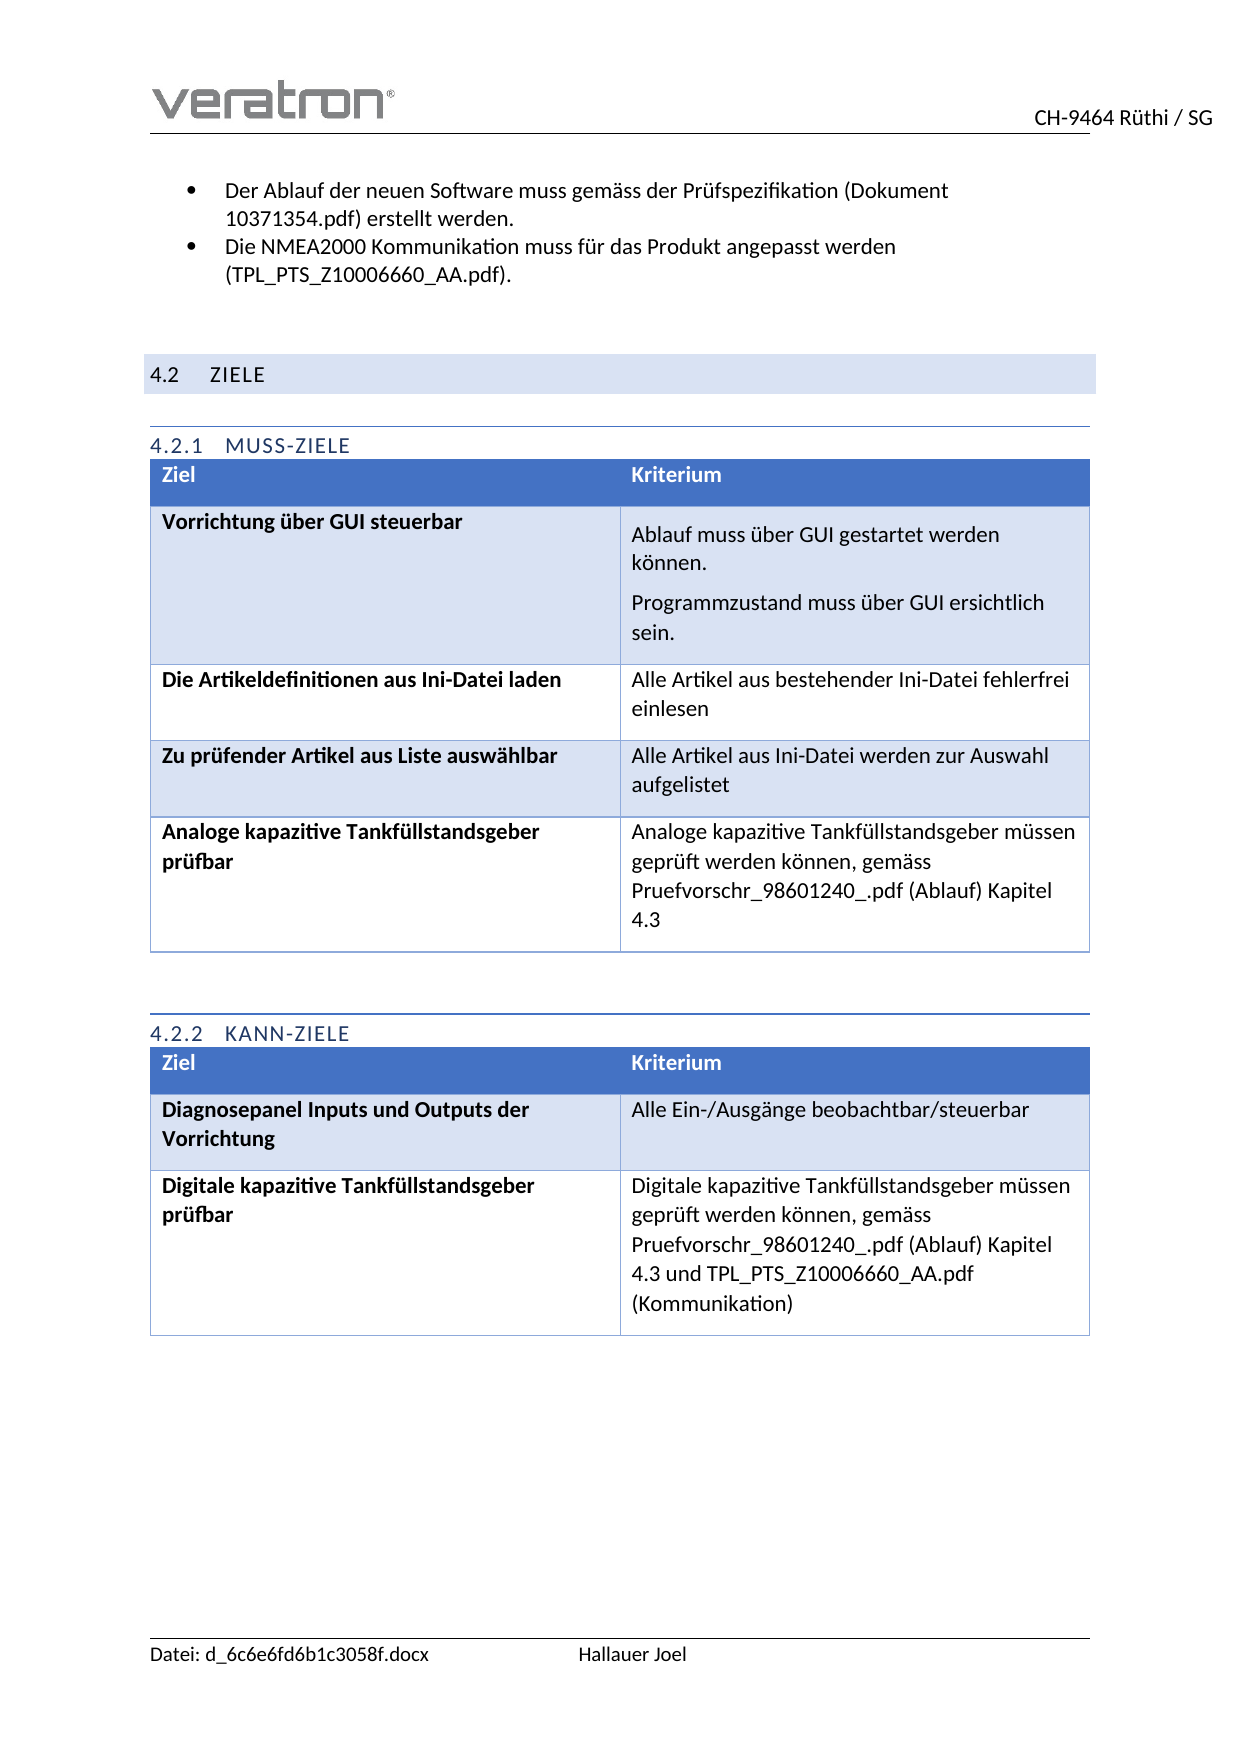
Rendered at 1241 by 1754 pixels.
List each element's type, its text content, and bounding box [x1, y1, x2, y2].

table_header Ziel [151, 460, 620, 506]
table_cell Ablauf muss über GUI gestartet werden können. Programmzustand muss über GUI ersichtlich sein. [621, 507, 1089, 664]
table_header Kriterium [621, 1048, 1089, 1094]
table_cell Die Artikeldefinitionen aus Ini-Datei laden [151, 665, 620, 740]
table_cell Digitale kapazitive Tankfüllstandsgeber müssen geprüft werden können, gemäss Pruefvorschr_98601240_.pdf (Ablauf) Kapitel 4.3 und TPL_PTS_Z10006660_AA.pdf (Kommunikation) [621, 1171, 1089, 1335]
subtitle Muss-Ziele [150, 427, 1090, 459]
table_cell Diagnosepanel Inputs und Outputs der Vorrichtung [151, 1095, 620, 1170]
table_cell Analoge kapazitive Tankfüllstandsgeber müssen geprüft werden können, gemäss Pruefvorschr_98601240_.pdf (Ablauf) Kapitel 4.3 [621, 818, 1089, 951]
subtitle Ziele [150, 360, 1090, 388]
table_cell Alle Ein-/Ausgänge beobachtbar/steuerbar [621, 1095, 1089, 1170]
table_cell Vorrichtung über GUI steuerbar [151, 507, 620, 664]
list Die NMEA2000 Kommunikation muss für das Produkt angepasst werden (TPL_PTS_Z10006660_AA.pdf). [187, 232, 1090, 288]
table_header Ziel [151, 1048, 620, 1094]
table_cell Digitale kapazitive Tankfüllstandsgeber prüfbar [151, 1171, 620, 1335]
table_cell Alle Artikel aus Ini-Datei werden zur Auswahl aufgelistet [621, 741, 1089, 816]
list Der Ablauf der neuen Software muss gemäss der Prüfspezifikation (Dokument 10371354.pdf) erstellt werden. [187, 176, 1090, 232]
table_cell Analoge kapazitive Tankfüllstandsgeber prüfbar [151, 818, 620, 951]
subtitle Kann-Ziele [150, 1015, 1090, 1047]
table_cell Zu prüfender Artikel aus Liste auswählbar [151, 741, 620, 816]
picture [146, 75, 399, 123]
table_cell Alle Artikel aus bestehender Ini-Datei fehlerfrei einlesen [621, 665, 1089, 740]
table_header Kriterium [621, 460, 1089, 506]
